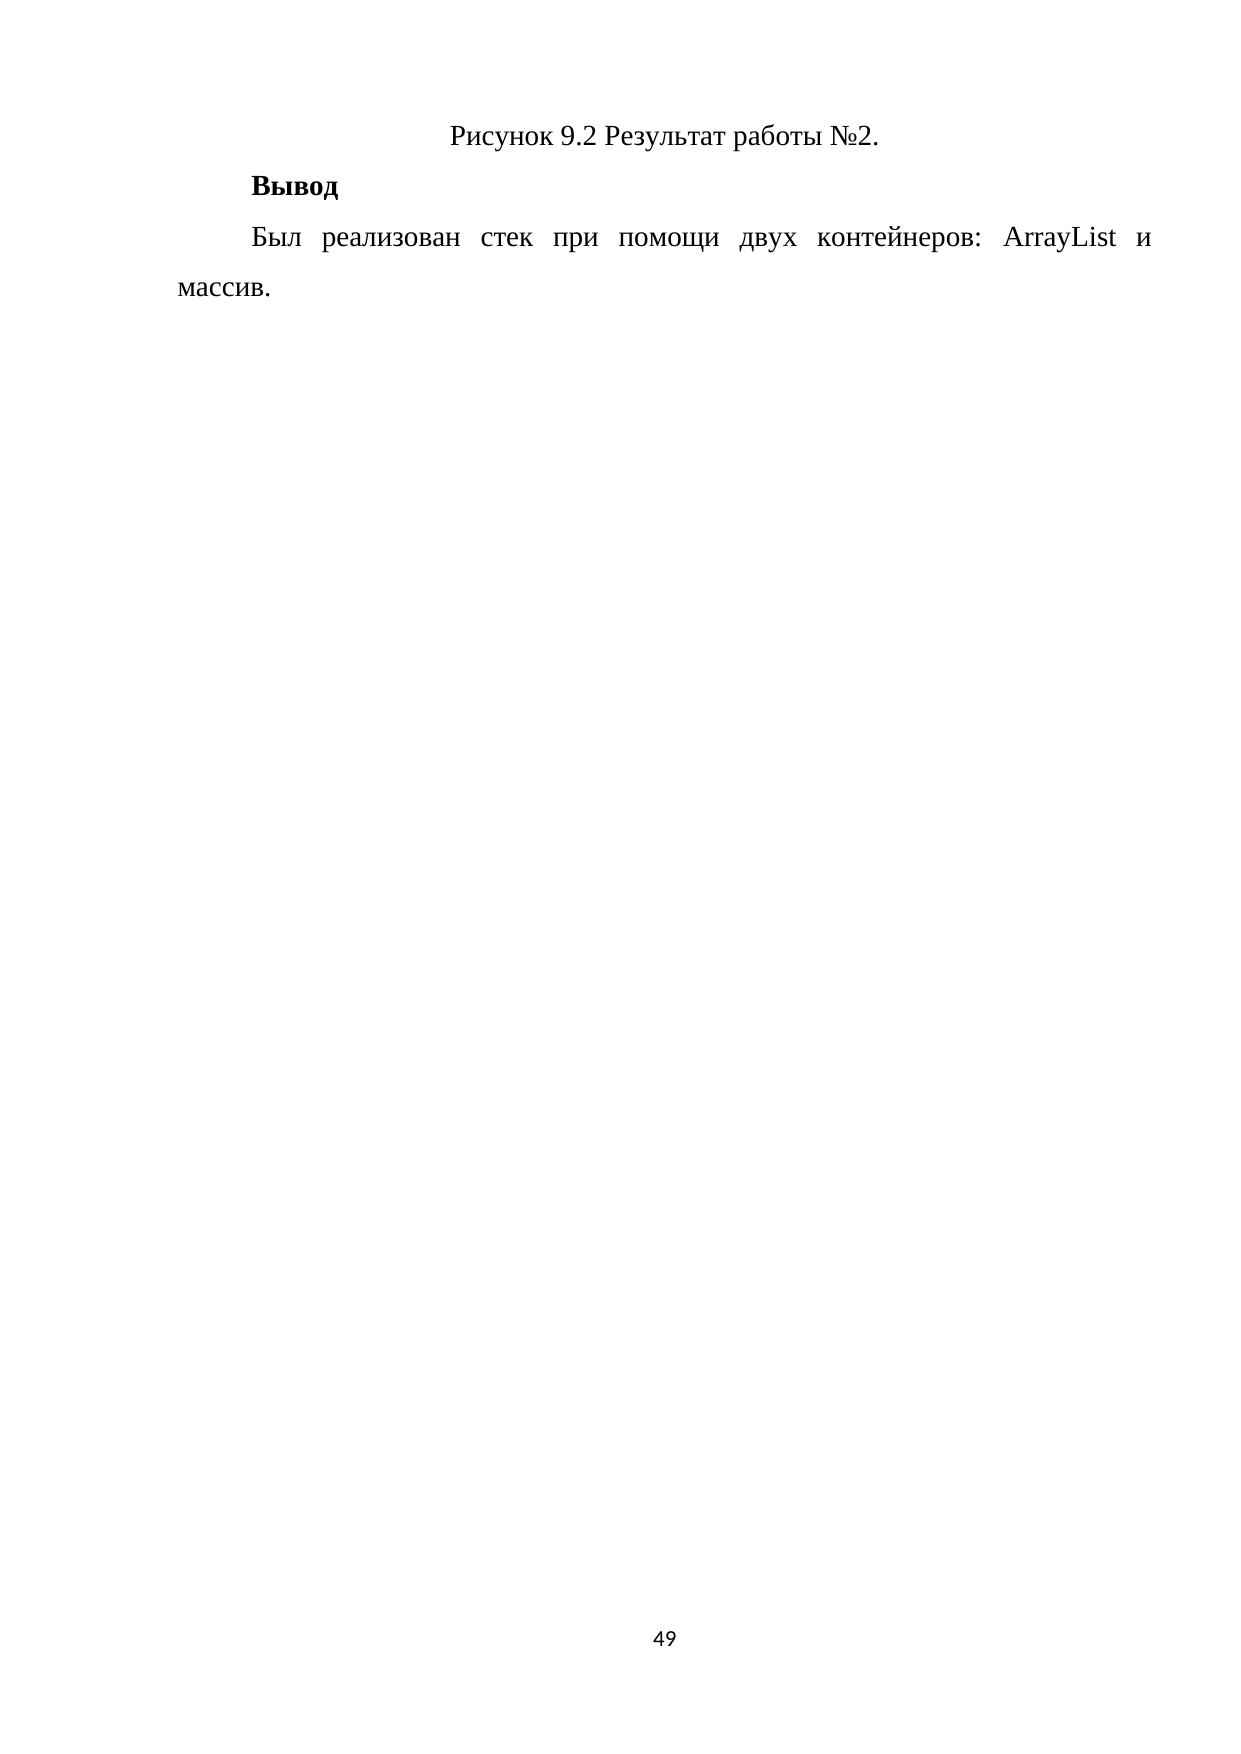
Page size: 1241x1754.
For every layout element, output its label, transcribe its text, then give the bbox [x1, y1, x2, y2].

text Рисунок 9.2 Результат работы №2. [177, 118, 1152, 152]
text Вывод [177, 168, 1152, 202]
text Был реализован стек при помощи двух контейнеров: ArrayList и массив. [177, 219, 1152, 303]
